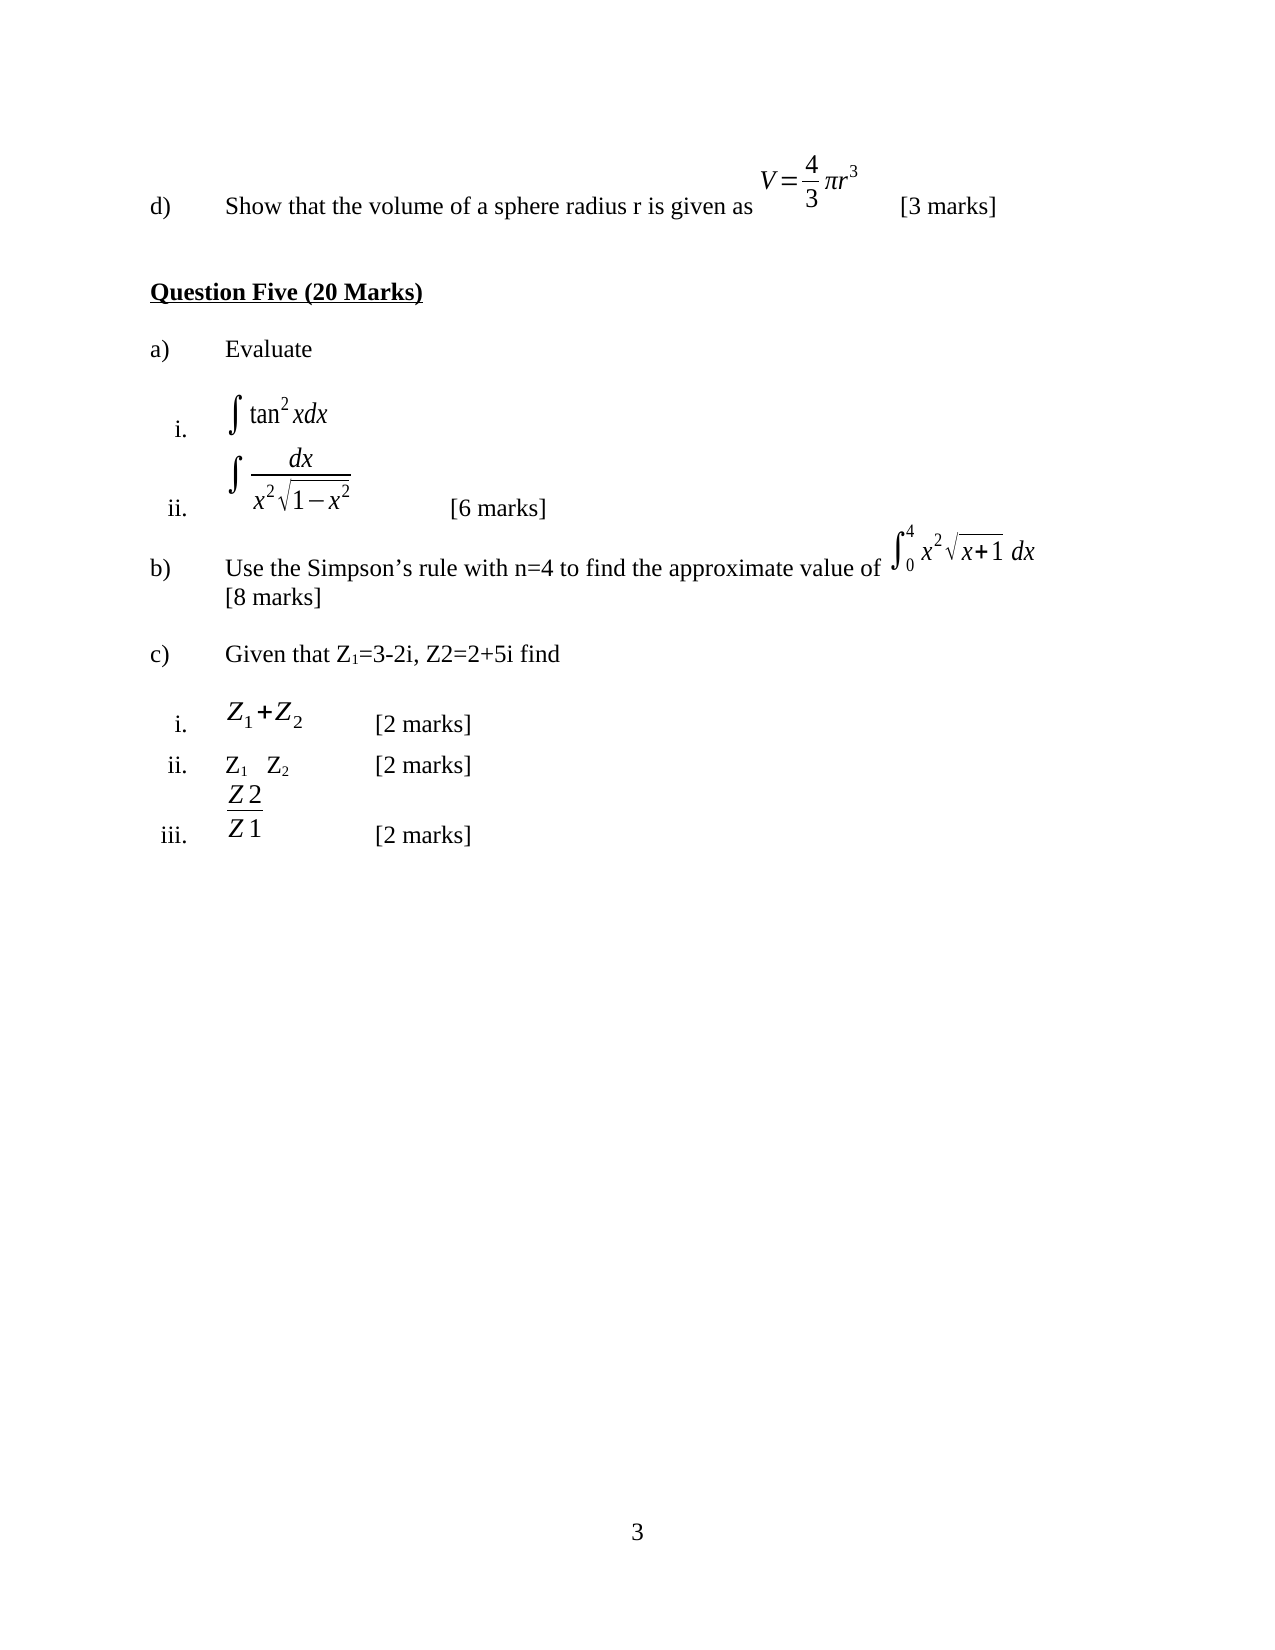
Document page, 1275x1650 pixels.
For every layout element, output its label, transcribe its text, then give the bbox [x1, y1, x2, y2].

text Question Five (20 Marks) [150, 277, 1125, 306]
list Z1Z2 [2 marks] [187, 738, 1125, 779]
text d) Show that the volume of a sphere radius r is given as [3 marks] [150, 150, 1125, 219]
text [8 marks] [150, 582, 1125, 610]
list [6 marks] [187, 443, 1125, 522]
text b) Use the Simpson’s rule with n=4 to find the approximate value of [150, 522, 1125, 582]
list [2 marks] [187, 779, 1125, 849]
text c) Given that Z1=3-2i, Z2=2+5i find [150, 639, 1125, 668]
list [2 marks] [187, 697, 1125, 738]
text a) Evaluate [150, 334, 1125, 363]
